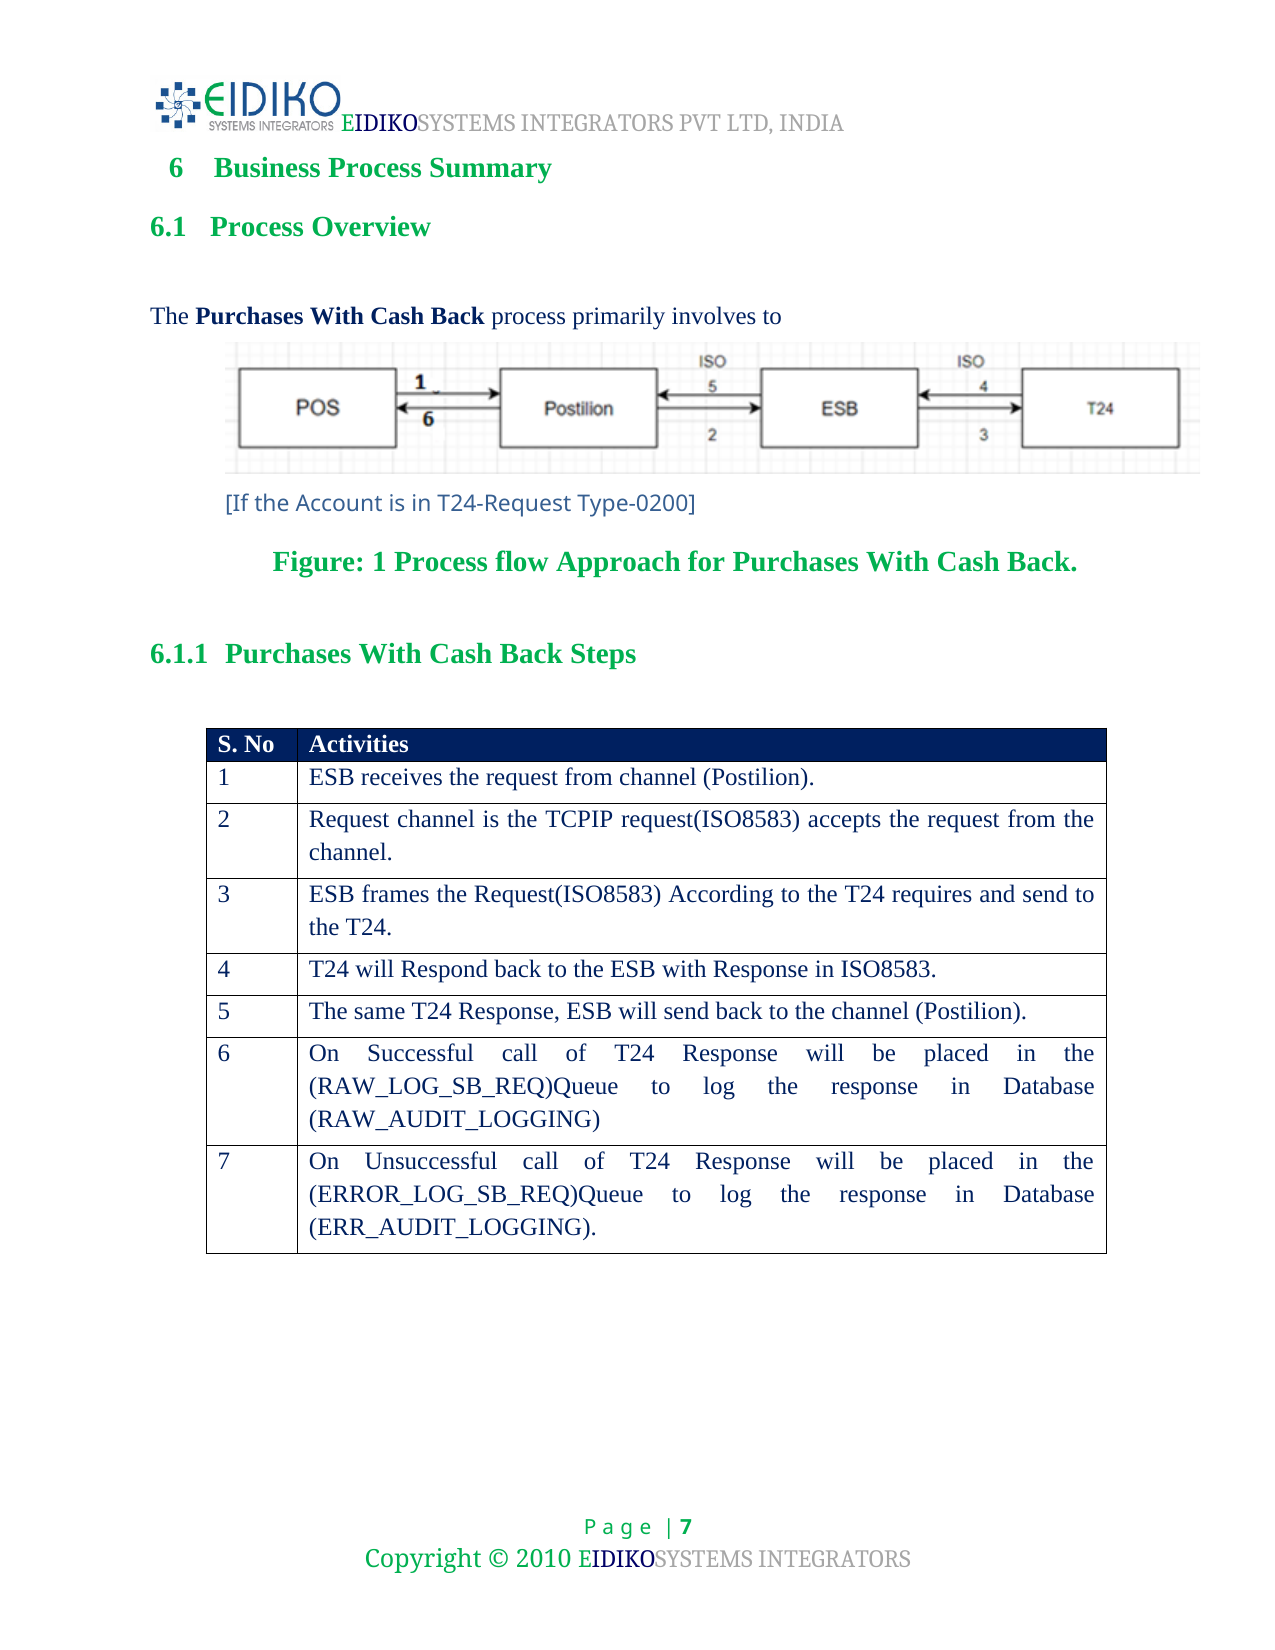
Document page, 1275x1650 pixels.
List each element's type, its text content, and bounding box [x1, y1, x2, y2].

table_cell ESB frames the Request(ISO8583) According to the T24 requires and send to the T24. [298, 879, 1106, 953]
table_cell 2 [207, 804, 297, 878]
text [If the Account is in T24-Request Type-0200] [150, 487, 1125, 518]
table_cell On Successful call of T24 Response will be placed in the (RAW_LOG_SB_REQ)Queue to log the response in Database (RAW_AUDIT_LOGGING) [298, 1038, 1106, 1145]
table_cell 6 [207, 1038, 297, 1145]
table_header S. No [207, 729, 297, 761]
table_cell 1 [207, 762, 297, 803]
picture [150, 75, 341, 132]
subtitle Business Process Summary [169, 150, 1125, 183]
table_cell Request channel is the TCPIP request(ISO8583) accepts the request from the channel. [298, 804, 1106, 878]
table_cell 3 [207, 879, 297, 953]
table_cell T24 will Respond back to the ESB with Response in ISO8583. [298, 954, 1106, 995]
text The Purchases With Cash Back process primarily involves to [150, 301, 1125, 330]
table_cell On Unsuccessful call of T24 Response will be placed in the (ERROR_LOG_SB_REQ)Queue to log the response in Database (ERR_AUDIT_LOGGING). [298, 1146, 1106, 1253]
table_cell ESB receives the request from channel (Postilion). [298, 762, 1106, 803]
subtitle Process Overview [150, 209, 1125, 243]
table_header Activities [298, 729, 1106, 761]
table_cell The same T24 Response, ESB will send back to the channel (Postilion). [298, 996, 1106, 1037]
subtitle Purchases With Cash Back Steps [150, 636, 1125, 669]
table_cell 4 [207, 954, 297, 995]
picture [225, 342, 1200, 474]
table_cell 5 [207, 996, 297, 1037]
table_cell 7 [207, 1146, 297, 1253]
subtitle Figure: 1 Process flow Approach for Purchases With Cash Back. [225, 544, 1125, 577]
